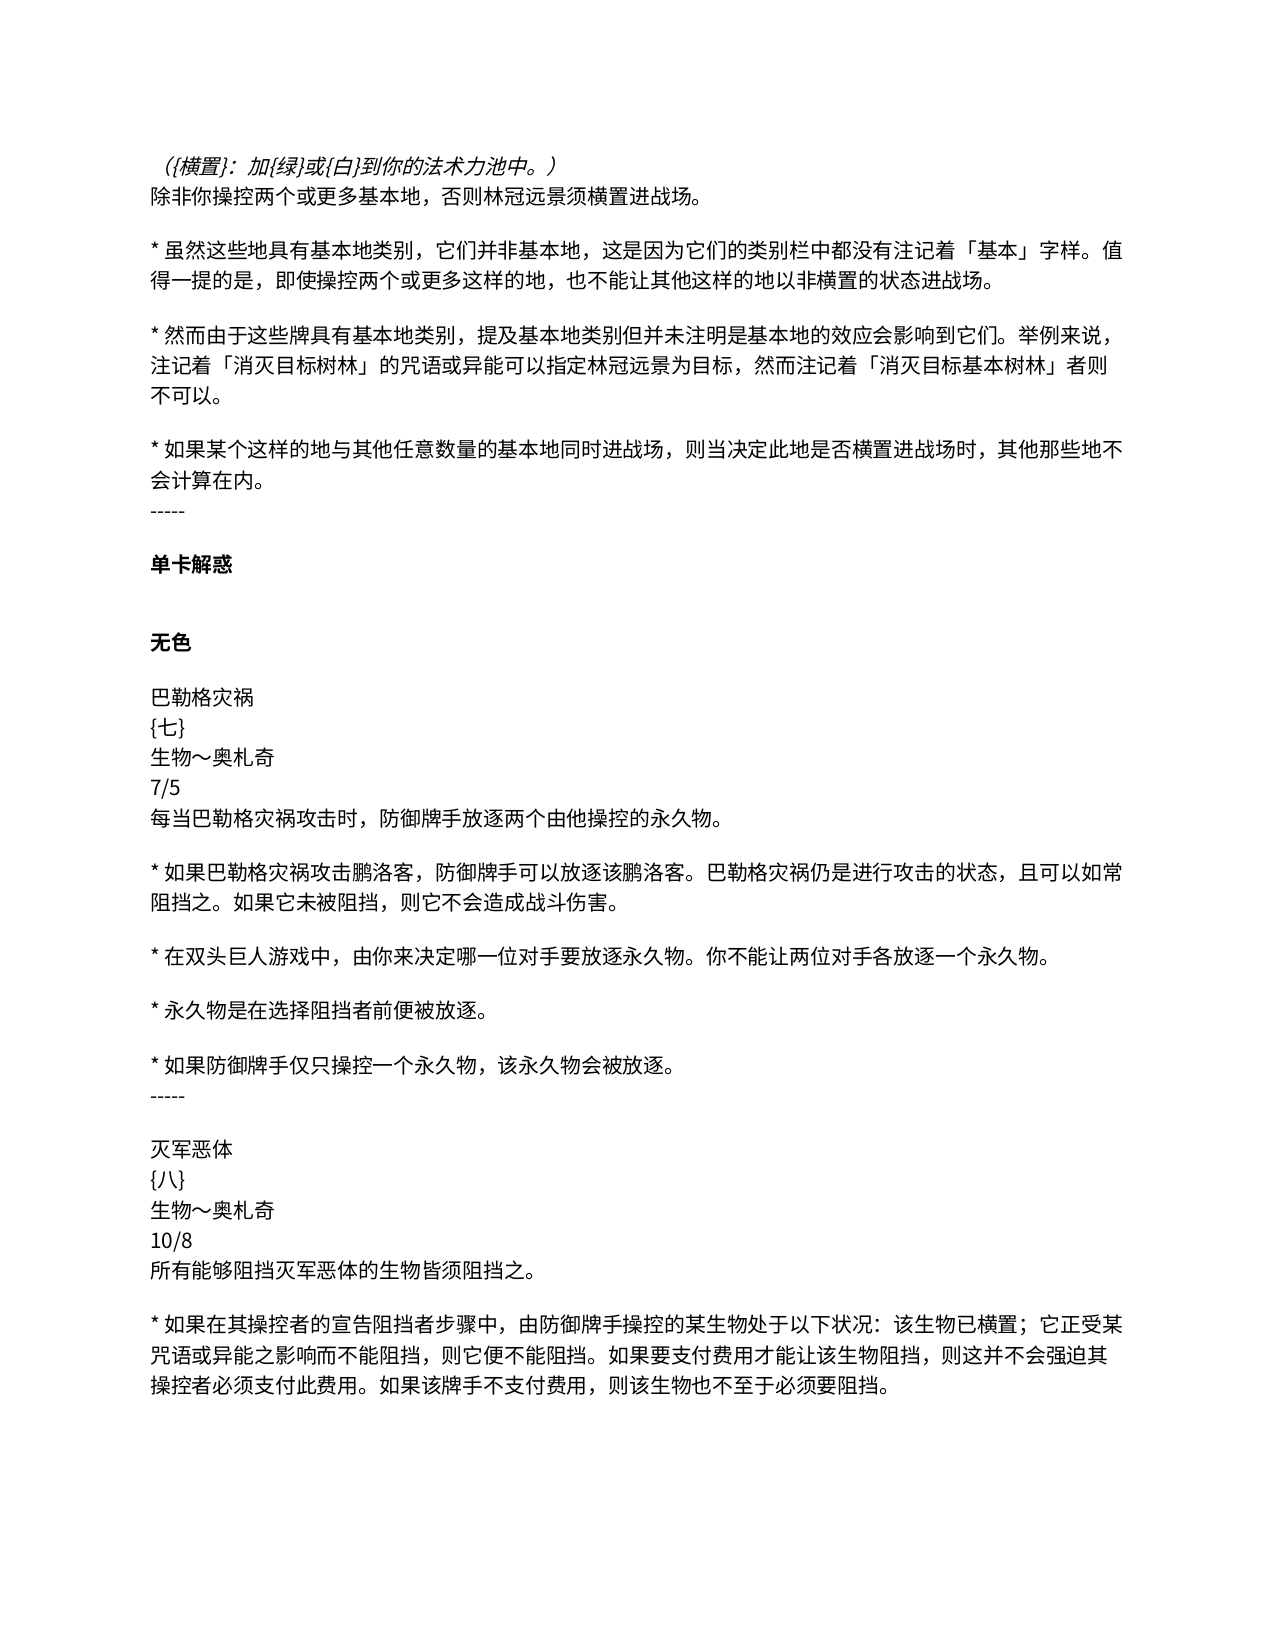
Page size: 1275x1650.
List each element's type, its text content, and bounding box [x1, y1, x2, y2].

text {八} [150, 1164, 1125, 1194]
text 生物～奥札奇 [150, 741, 1125, 772]
text （{横置}：加{绿}或{白}到你的法术力池中。） [150, 150, 1125, 180]
text 灭军恶体 [150, 1133, 1125, 1164]
text 巴勒格灾祸 [150, 681, 1125, 711]
text ----- [150, 494, 1125, 524]
text 单卡解惑 [150, 548, 1125, 578]
text 7/5 [150, 772, 1125, 802]
text * 如果某个这样的地与其他任意数量的基本地同时进战场，则当决定此地是否横置进战场时，其他那些地不会计算在内。 [150, 434, 1125, 494]
text * 虽然这些地具有基本地类别，它们并非基本地，这是因为它们的类别栏中都没有注记着「基本」字样。值得一提的是，即使操控两个或更多这样的地，也不能让其他这样的地以非横置的状态进战场。 [150, 234, 1125, 295]
text 10/8 [150, 1224, 1125, 1254]
text * 如果防御牌手仅只操控一个永久物，该永久物会被放逐。 [150, 1049, 1125, 1079]
text * 如果在其操控者的宣告阻挡者步骤中，由防御牌手操控的某生物处于以下状况：该生物已横置；它正受某咒语或异能之影响而不能阻挡，则它便不能阻挡。如果要支付费用才能让该生物阻挡，则这并不会强迫其操控者必须支付此费用。如果该牌手不支付费用，则该生物也不至于必须要阻挡。 [150, 1309, 1125, 1399]
text {七} [150, 711, 1125, 741]
text 除非你操控两个或更多基本地，否则林冠远景须横置进战场。 [150, 180, 1125, 210]
text * 永久物是在选择阻挡者前便被放逐。 [150, 995, 1125, 1025]
text 每当巴勒格灾祸攻击时，防御牌手放逐两个由他操控的永久物。 [150, 802, 1125, 832]
text ----- [150, 1079, 1125, 1109]
text * 在双头巨人游戏中，由你来决定哪一位对手要放逐永久物。你不能让两位对手各放逐一个永久物。 [150, 941, 1125, 971]
text * 如果巴勒格灾祸攻击鹏洛客，防御牌手可以放逐该鹏洛客。巴勒格灾祸仍是进行攻击的状态，且可以如常阻挡之。如果它未被阻挡，则它不会造成战斗伤害。 [150, 856, 1125, 916]
text 无色 [150, 627, 1125, 657]
text * 然而由于这些牌具有基本地类别，提及基本地类别但并未注明是基本地的效应会影响到它们。举例来说，注记着「消灭目标树林」的咒语或异能可以指定林冠远景为目标，然而注记着「消灭目标基本树林」者则不可以。 [150, 319, 1125, 409]
text 生物～奥札奇 [150, 1194, 1125, 1224]
text 所有能够阻挡灭军恶体的生物皆须阻挡之。 [150, 1254, 1125, 1284]
